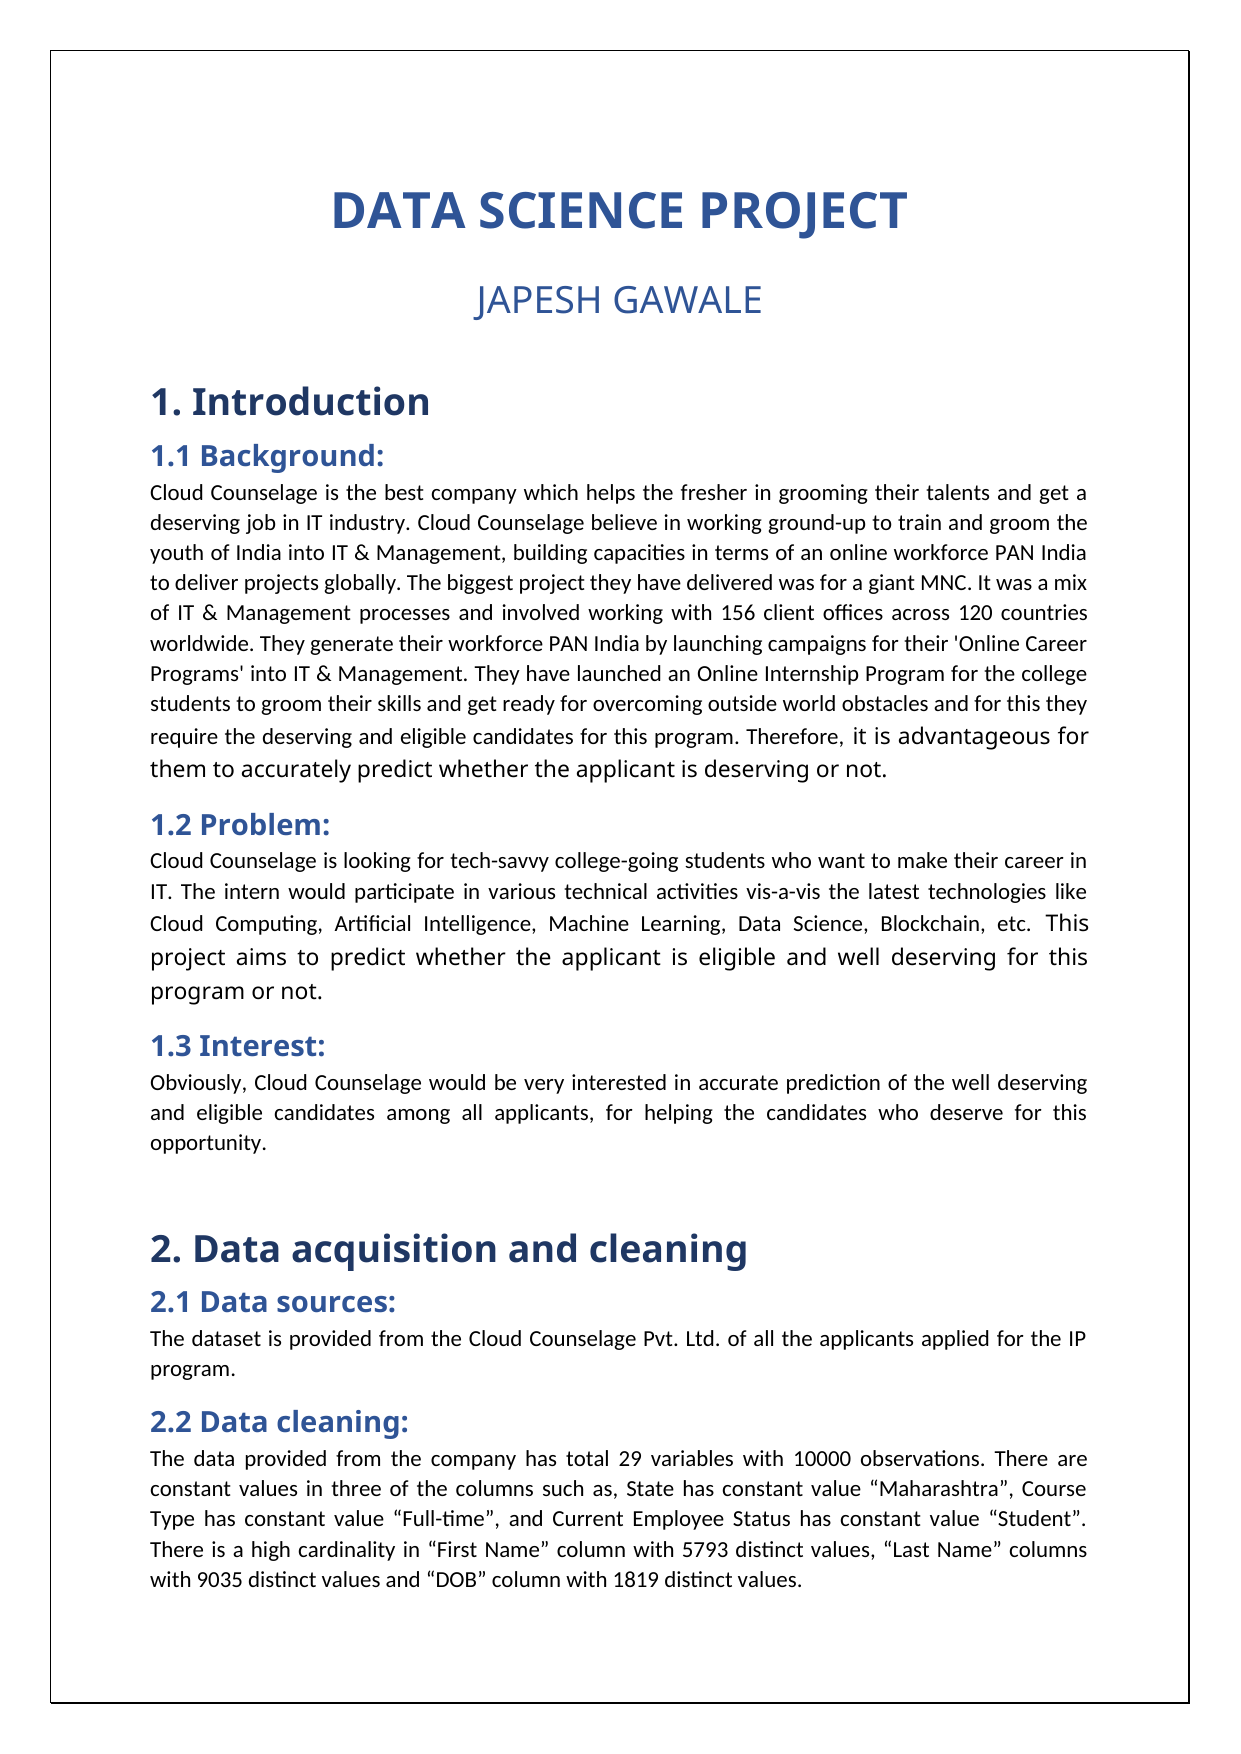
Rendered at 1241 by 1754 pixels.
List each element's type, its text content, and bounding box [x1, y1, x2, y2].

subtitle DATA SCIENCE PROJECT [150, 175, 1089, 243]
text The data provided from the company has total 29 variables with 10000 observations. There are constant values in three of the columns such as, State has constant value “Maharashtra”, Course Type has constant value “Full-time”, and Current Employee Status has constant value “Student”. There is a high cardinality in “First Name” column with 5793 distinct values, “Last Name” columns with 9035 distinct values and “DOB” column with 1819 distinct values. [150, 1444, 1089, 1593]
subtitle 2. Data acquisition and cleaning [150, 1222, 1089, 1273]
text Cloud Counselage is looking for tech-savvy college-going students who want to make their career in IT. The intern would participate in various technical activities vis-a-vis the latest technologies like Cloud Computing, Artificial Intelligence, Machine Learning, Data Science, Blockchain, etc. This project aims to predict whether the applicant is eligible and well deserving for this program or not. [150, 847, 1089, 1006]
subtitle 1.1 Background: [150, 435, 1089, 474]
subtitle 2.2 Data cleaning: [150, 1401, 1089, 1441]
subtitle 1.3 Interest: [150, 1025, 1089, 1065]
text Obviously, Cloud Counselage would be very interested in accurate prediction of the well deserving and eligible candidates among all applicants, for helping the candidates who deserve for this opportunity. [150, 1068, 1089, 1156]
subtitle 1.2 Problem: [150, 804, 1089, 843]
subtitle JAPESH GAWALE [150, 273, 1089, 324]
subtitle 2.1 Data sources: [150, 1281, 1089, 1321]
text The dataset is provided from the Cloud Counselage Pvt. Ltd. of all the applicants applied for the IP program. [150, 1324, 1089, 1382]
text Cloud Counselage is the best company which helps the fresher in grooming their talents and get a deserving job in IT industry. Cloud Counselage believe in working ground-up to train and groom the youth of India into IT & Management, building capacities in terms of an online workforce PAN India to deliver projects globally. The biggest project they have delivered was for a giant MNC. It was a mix of IT & Management processes and involved working with 156 client offices across 120 countries worldwide. They generate their workforce PAN India by launching campaigns for their 'Online Career Programs' into IT & Management. They have launched an Online Internship Program for the college students to groom their skills and get ready for overcoming outside world obstacles and for this they require the deserving and eligible candidates for this program. Therefore, it is advantageous for them to accurately predict whether the applicant is deserving or not. [150, 478, 1089, 784]
subtitle 1. Introduction [150, 376, 1089, 427]
